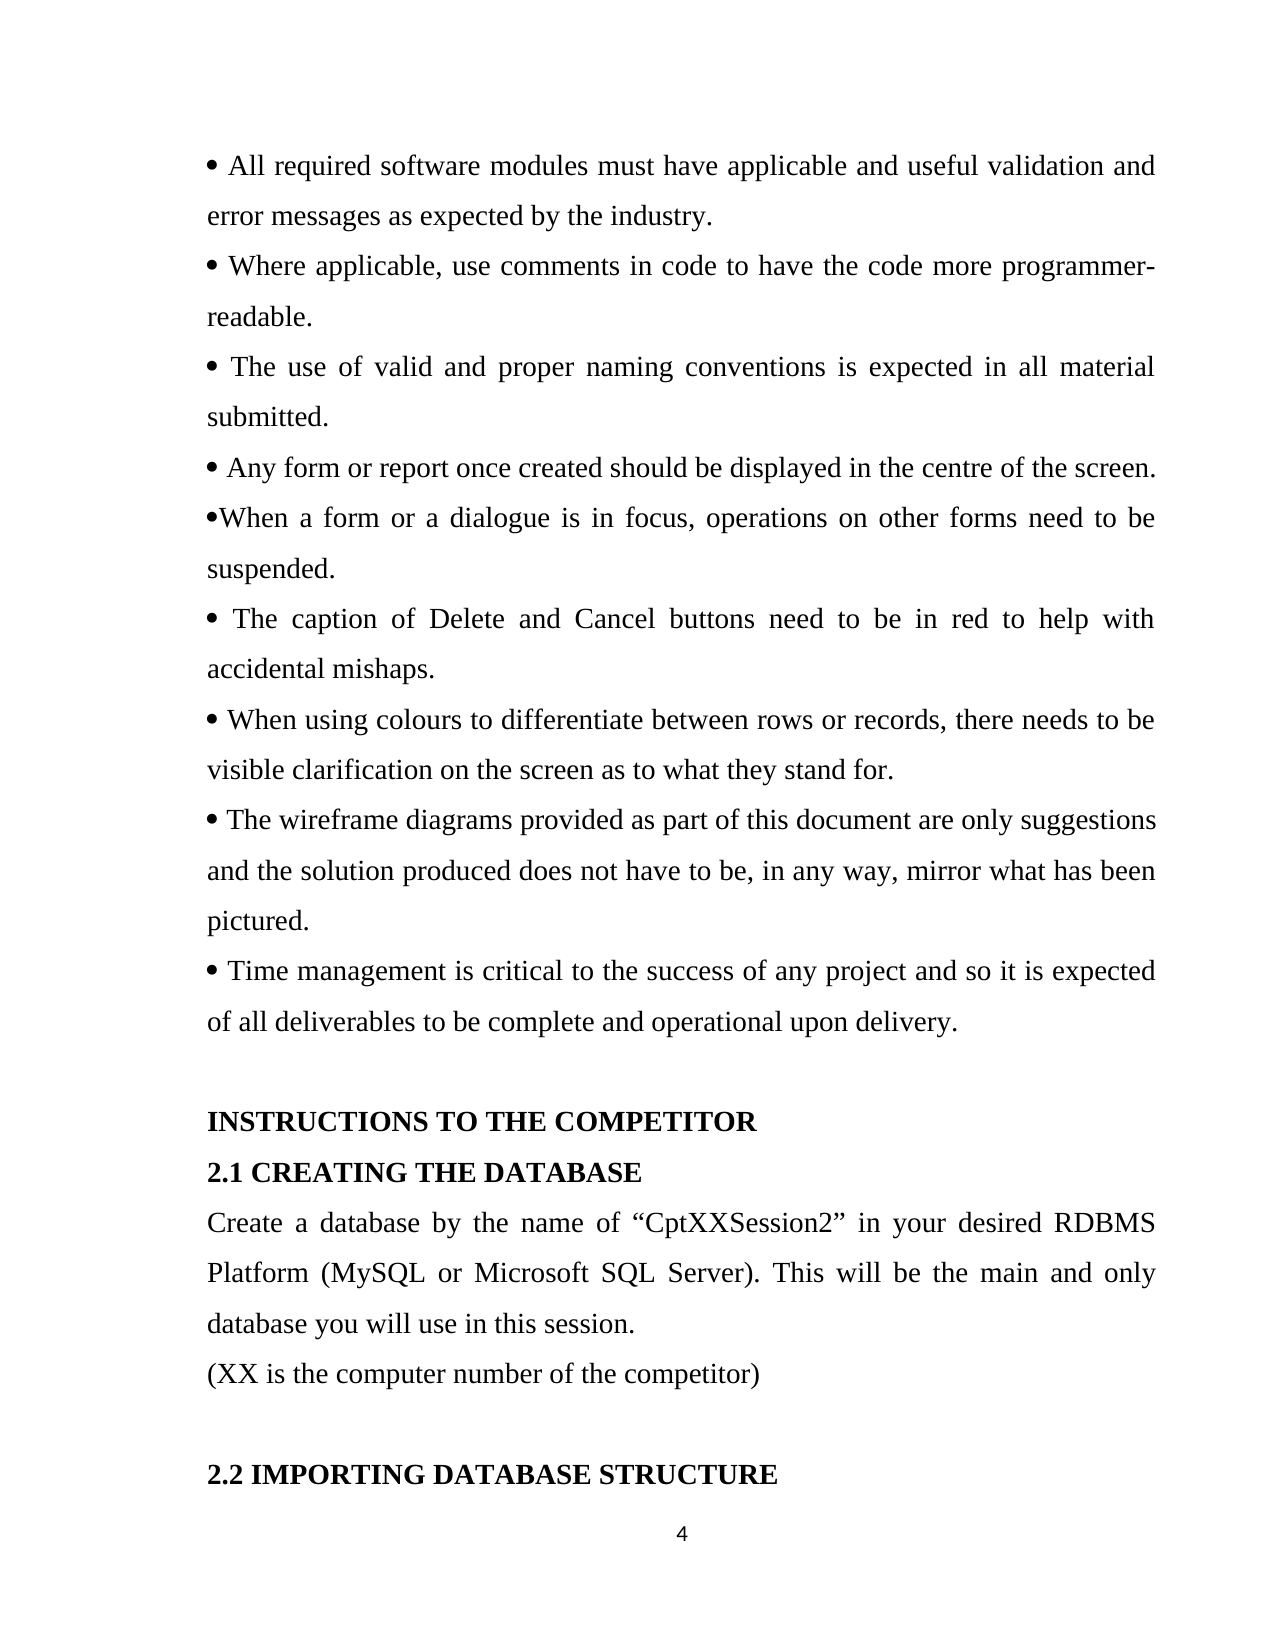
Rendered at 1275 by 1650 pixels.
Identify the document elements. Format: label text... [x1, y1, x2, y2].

list The caption of Delete and Cancel buttons need to be in red to help with accidental mishaps. [207, 601, 1157, 685]
list The wireframe diagrams provided as part of this document are only suggestions and the solution produced does not have to be, in any way, mirror what has been pictured. [207, 802, 1157, 937]
list Any form or report once created should be displayed in the centre of the screen. When a form or a dialogue is in focus, operations on other forms need to be suspended. [207, 450, 1157, 584]
list Where applicable, use comments in code to have the code more programmer-readable. [207, 248, 1157, 332]
list (XX is the computer number of the competitor) [207, 1356, 1157, 1390]
list 2.2 IMPORTING DATABASE STRUCTURE [207, 1457, 1157, 1490]
list All required software modules must have applicable and useful validation and error messages as expected by the industry. [207, 148, 1157, 232]
list The use of valid and proper naming conventions is expected in all material submitted. [207, 349, 1157, 433]
list When using colours to differentiate between rows or records, there needs to be visible clarification on the screen as to what they stand for. [207, 702, 1157, 786]
list Create a database by the name of “CptXXSession2” in your desired RDBMS Platform (MySQL or Microsoft SQL Server). This will be the main and only database you will use in this session. [207, 1205, 1157, 1339]
list 2.1 CREATING THE DATABASE [207, 1155, 1157, 1188]
list Time management is critical to the success of any project and so it is expected of all deliverables to be complete and operational upon delivery. [207, 953, 1157, 1037]
list INSTRUCTIONS TO THE COMPETITOR [207, 1104, 1157, 1138]
